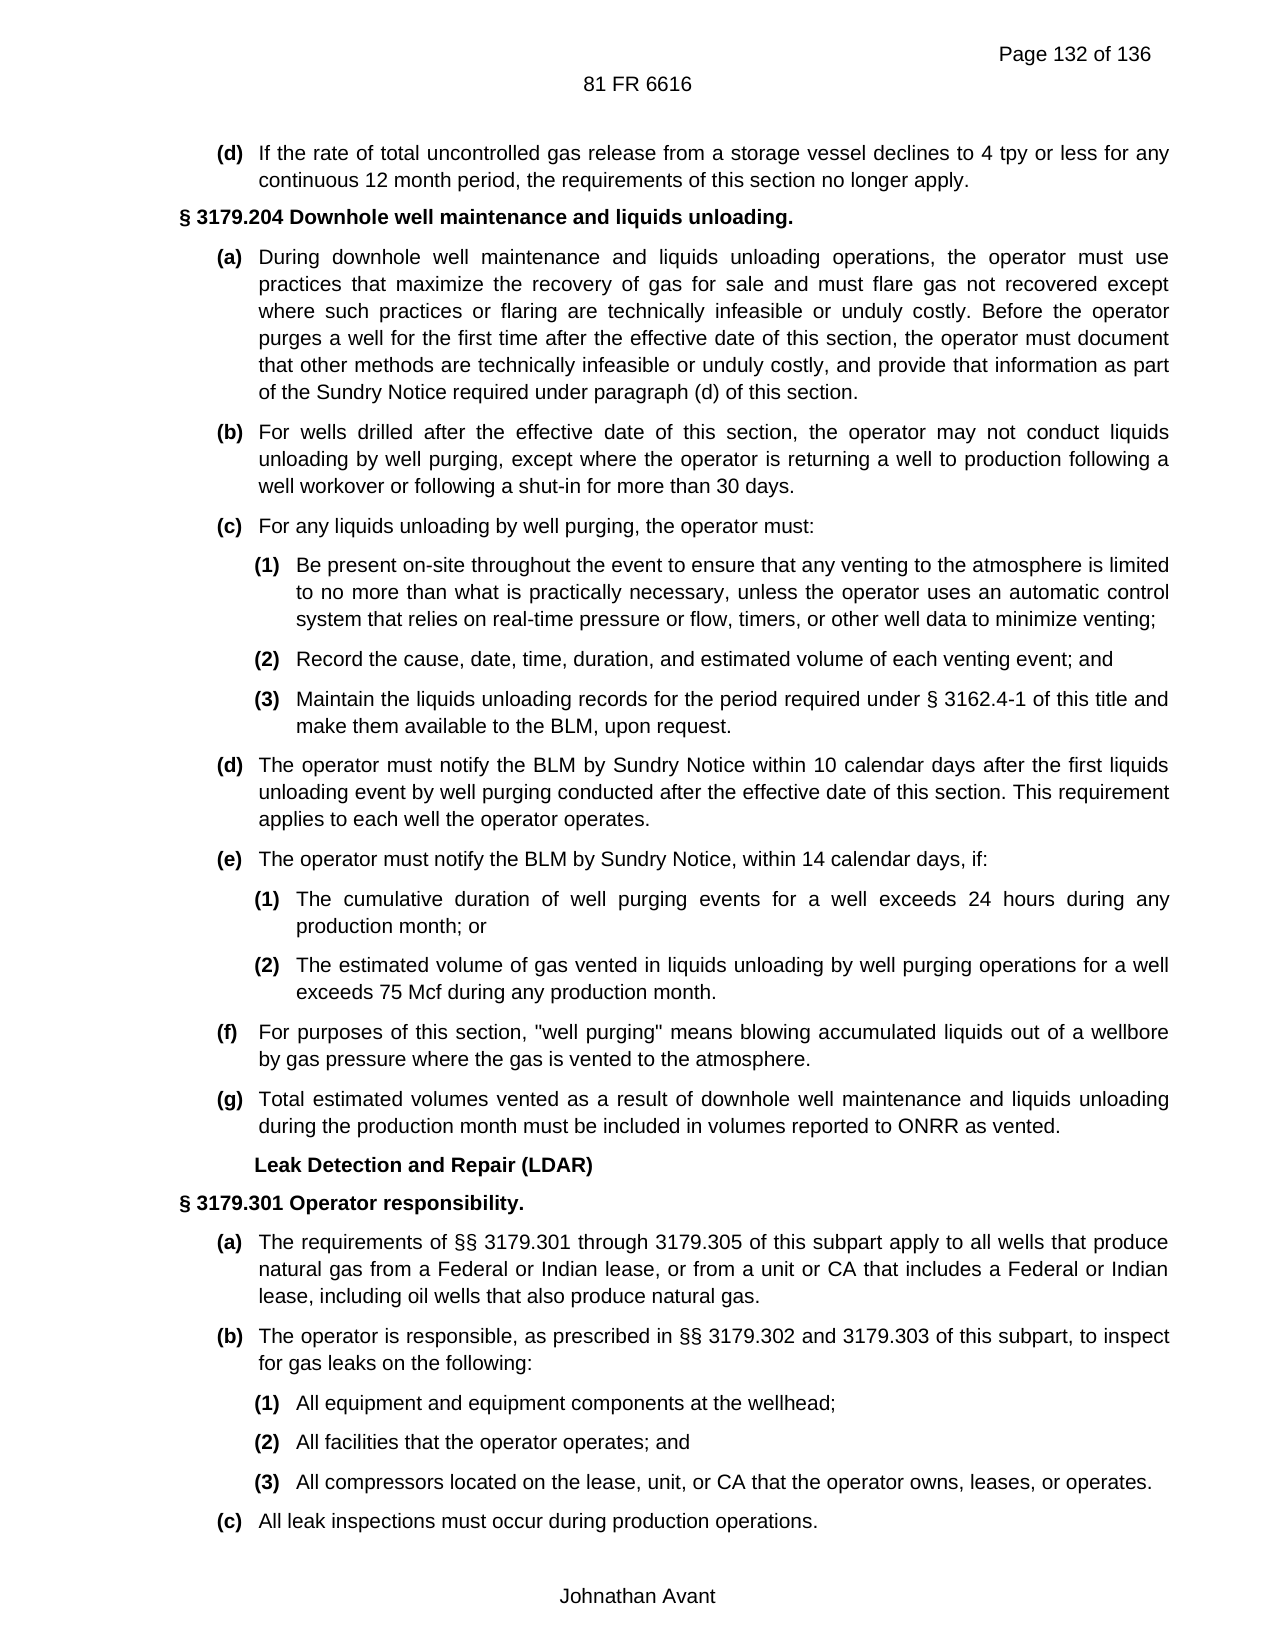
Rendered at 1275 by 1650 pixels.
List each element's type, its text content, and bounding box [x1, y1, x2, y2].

list All equipment and equipment components at the wellhead; [254, 1387, 1171, 1414]
list All compressors located on the lease, unit, or CA that the operator owns, leases, or operates. [254, 1467, 1171, 1494]
list The cumulative duration of well purging events for a well exceeds 24 hours during any production month; or [254, 883, 1171, 937]
list During downhole well maintenance and liquids unloading operations, the operator must use practices that maximize the recovery of gas for sale and must flare gas not recovered except where such practices or flaring are technically infeasible or unduly costly. Before the operator purges a well for the first time after the effective date of this section, the operator must document that other methods are technically infeasible or unduly costly, and provide that information as part of the Sundry Notice required under paragraph (d) of this section. [217, 242, 1171, 404]
list All facilities that the operator operates; and [254, 1427, 1171, 1454]
list If the rate of total uncontrolled gas release from a storage vessel declines to 4 tpy or less for any continuous 12 month period, the requirements of this section no longer apply. [217, 137, 1171, 192]
list All leak inspections must occur during production operations. [217, 1506, 1171, 1533]
list For purposes of this section, "well purging" means blowing accumulated liquids out of a wellbore by gas pressure where the gas is vented to the atmosphere. [217, 1017, 1171, 1071]
list For wells drilled after the effective date of this section, the operator may not conduct liquids unloading by well purging, except where the operator is returning a well to production following a well workover or following a shut-in for more than 30 days. [217, 417, 1171, 498]
list Maintain the liquids unloading records for the period required under § 3162.4-1 of this title and make them available to the BLM, upon request. [254, 683, 1171, 737]
text Leak Detection and Repair (LDAR) [254, 1150, 1171, 1177]
list The operator must notify the BLM by Sundry Notice, within 14 calendar days, if: [217, 844, 1171, 871]
list The operator must notify the BLM by Sundry Notice within 10 calendar days after the first liquids unloading event by well purging conducted after the effective date of this section. This requirement applies to each well the operator operates. [217, 750, 1171, 831]
list lity. [179, 1189, 1171, 1214]
list Be present on-site throughout the event to ensure that any venting to the atmosphere is limited to no more than what is practically necessary, unless the operator uses an automatic control system that relies on real-time pressure or flow, timers, or other well data to minimize venting; [254, 550, 1171, 631]
list The requirements of §§ 3179.301 through 3179.305 of this subpart apply to all wells that produce natural gas from a Federal or Indian lease, or from a unit or CA that includes a Federal or Indian lease, including oil wells that also produce natural gas. [217, 1227, 1171, 1308]
list The estimated volume of gas vented in liquids unloading by well purging operations for a well exceeds 75 Mcf during any production month. [254, 950, 1171, 1004]
list Record the cause, date, time, duration, and estimated volume of each venting event; and [254, 644, 1171, 671]
list Total estimated volumes vented as a result of downhole well maintenance and liquids unloading during the production month must be included in volumes reported to ONRR as vented. [217, 1083, 1171, 1137]
list For any liquids unloading by well purging, the operator must: [217, 510, 1171, 537]
list The operator is responsible, as prescribed in §§ 3179.302 and 3179.303 of this subpart, to inspect for gas leaks on the following: [217, 1321, 1171, 1375]
list enance and liquids unloading. [179, 204, 1171, 229]
